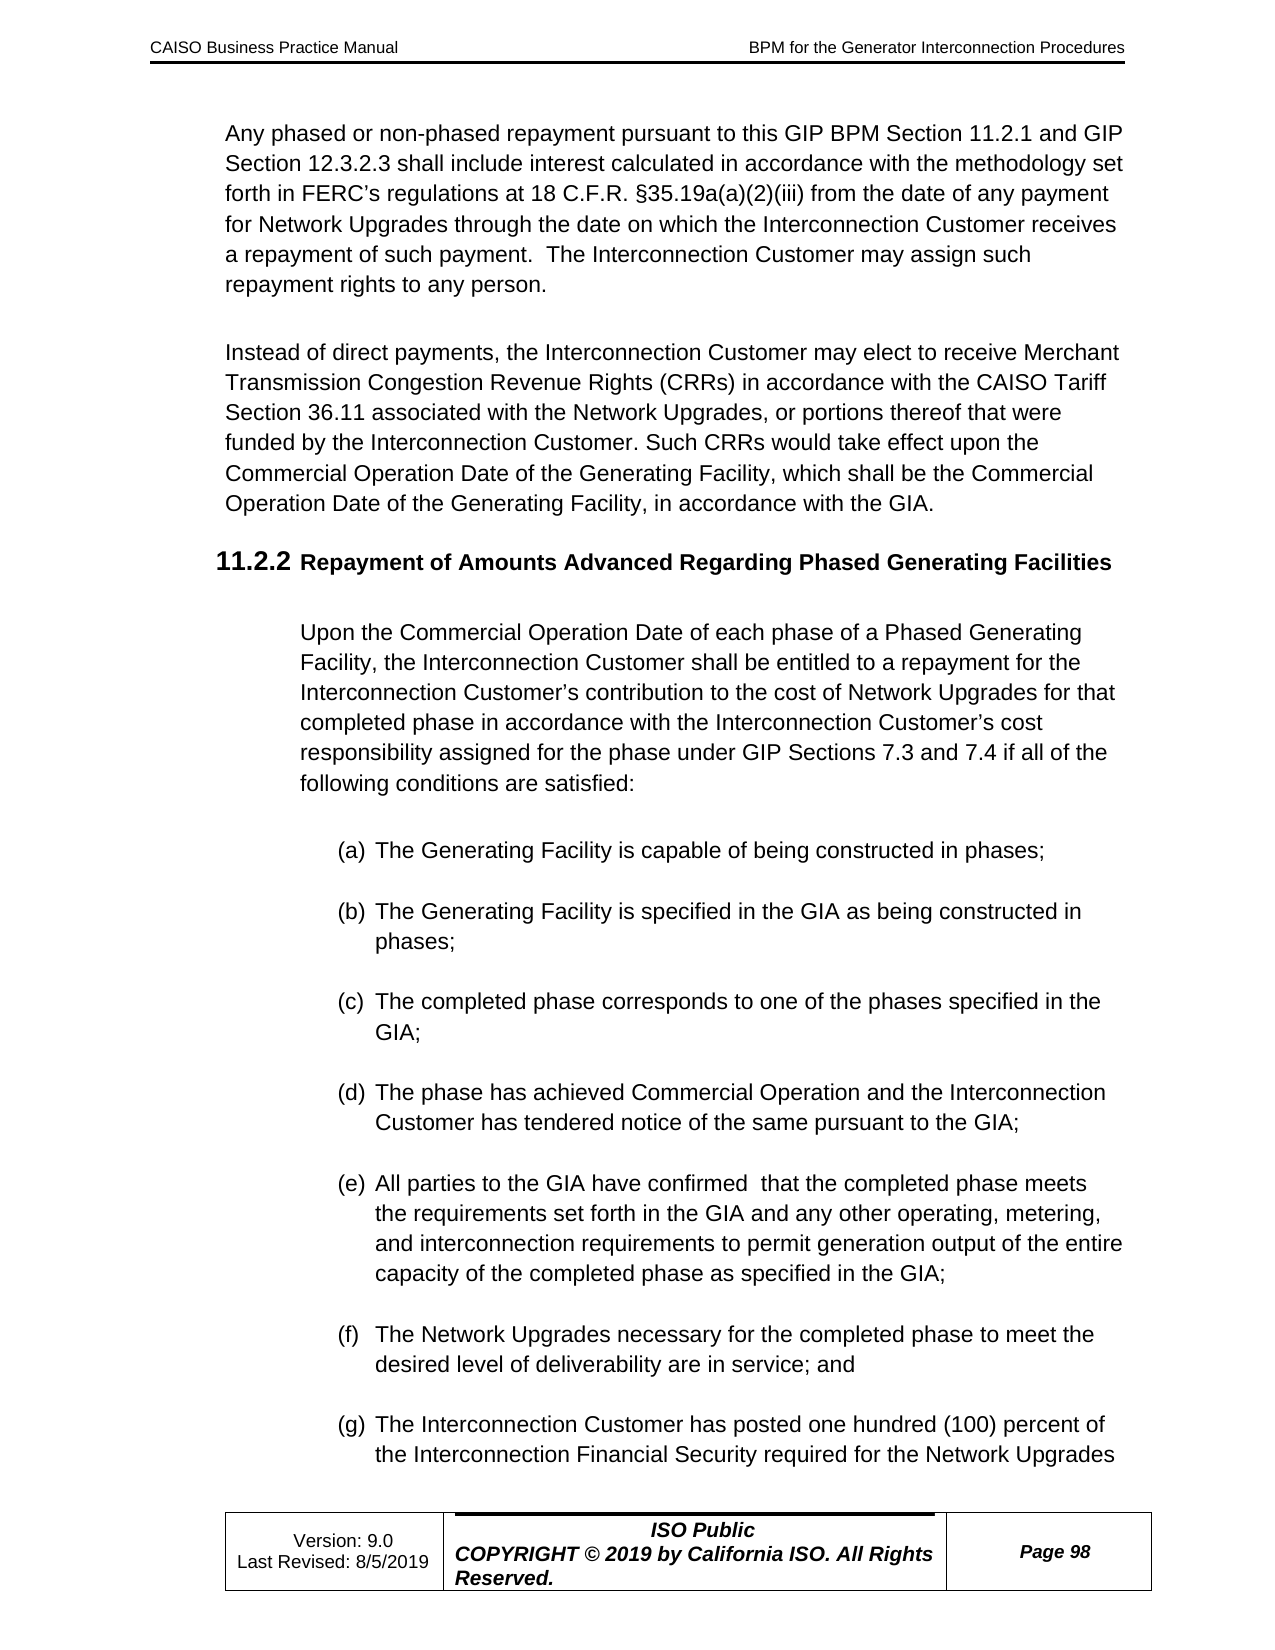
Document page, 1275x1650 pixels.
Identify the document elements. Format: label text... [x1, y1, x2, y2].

subtitle Repayment of Amounts Advanced Regarding Phased Generating Facilities [216, 545, 1125, 576]
list The completed phase corresponds to one of the phases specified in the GIA; [337, 988, 1125, 1045]
text Upon the Commercial Operation Date of each phase of a Phased Generating Facility, the Interconnection Customer shall be entitled to a repayment for the Interconnection Customer’s contribution to the cost of Network Upgrades for that completed phase in accordance with the Interconnection Customer’s cost responsibility assigned for the phase under GIP Sections 7.3 and 7.4 if all of the following conditions are satisfied: [300, 618, 1125, 796]
list The Generating Facility is specified in the GIA as being constructed in phases; [337, 898, 1125, 954]
text Instead of direct payments, the Interconnection Customer may elect to receive Merchant Transmission Congestion Revenue Rights (CRRs) in accordance with the CAISO Tariff Section 36.11 associated with the Network Upgrades, or portions thereof that were funded by the Interconnection Customer. Such CRRs would take effect upon the Commercial Operation Date of the Generating Facility, which shall be the Commercial Operation Date of the Generating Facility, in accordance with the GIA. [225, 339, 1125, 516]
list The Generating Facility is capable of being constructed in phases; [337, 837, 1125, 863]
list The Network Upgrades necessary for the completed phase to meet the desired level of deliverability are in service; and [337, 1321, 1125, 1377]
list The phase has achieved Commercial Operation and the Interconnection Customer has tendered notice of the same pursuant to the GIA; [337, 1079, 1125, 1135]
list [337, 1411, 1125, 1468]
text Any phased or non-phased repayment pursuant to this GIP BPM Section 11.2.1 and GIP Section 12.3.2.3 shall include interest calculated in accordance with the methodology set forth in FERC’s regulations at 18 C.F.R. §35.19a(a)(2)(iii) from the date of any payment for Network Upgrades through the date on which the Interconnection Customer receives a repayment of such payment. The Interconnection Customer may assign such repayment rights to any person. [225, 120, 1125, 297]
list All parties to the GIA have confirmed that the completed phase meets the requirements set forth in the GIA and any other operating, metering, and interconnection requirements to permit generation output of the entire capacity of the completed phase as specified in the GIA; [337, 1169, 1125, 1286]
